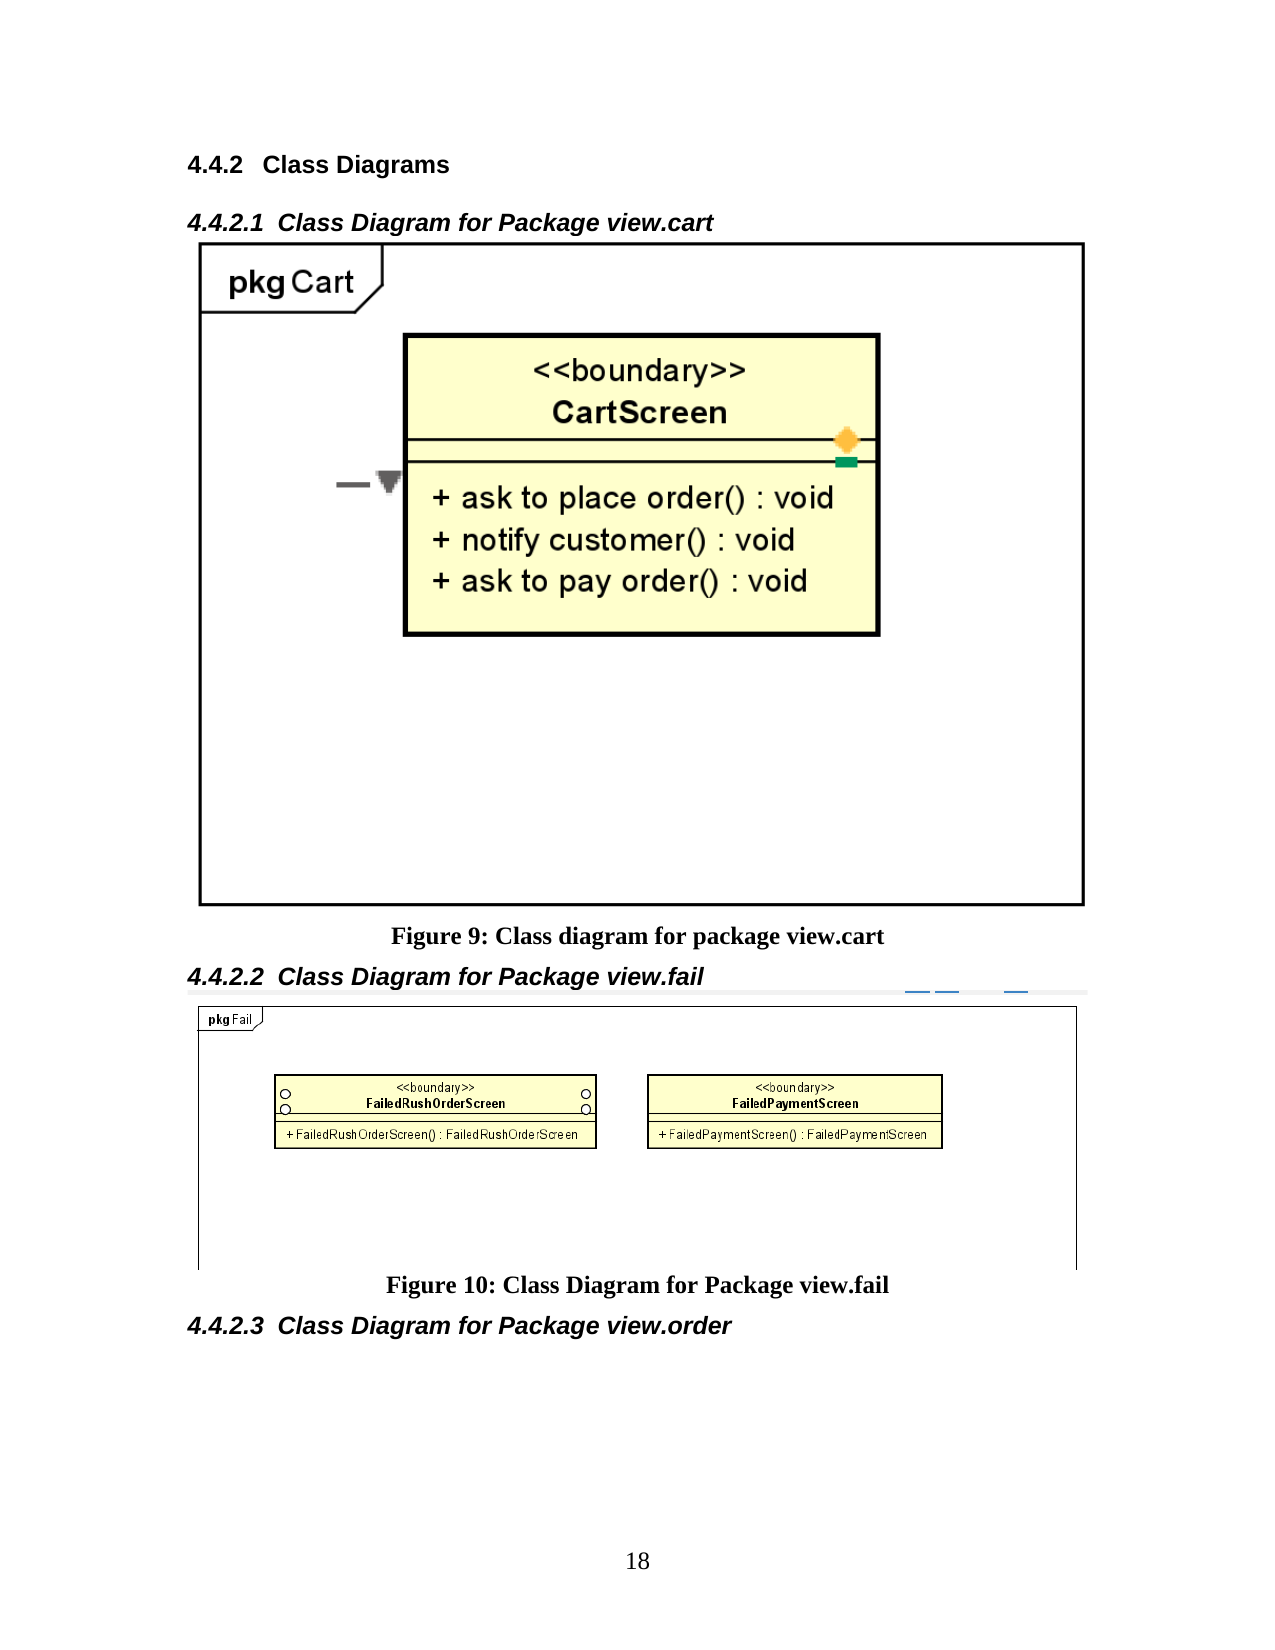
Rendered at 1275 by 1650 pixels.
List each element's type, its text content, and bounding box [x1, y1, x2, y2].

subtitle Class Diagrams [187, 150, 1087, 179]
picture [187, 990, 1088, 1270]
subtitle Class Diagram for Package view.cart [187, 207, 1087, 236]
subtitle Class Diagram for Package view.fail [187, 962, 1087, 990]
picture [187, 236, 1088, 921]
subtitle Class Diagram for Package view.order [187, 1311, 1087, 1340]
